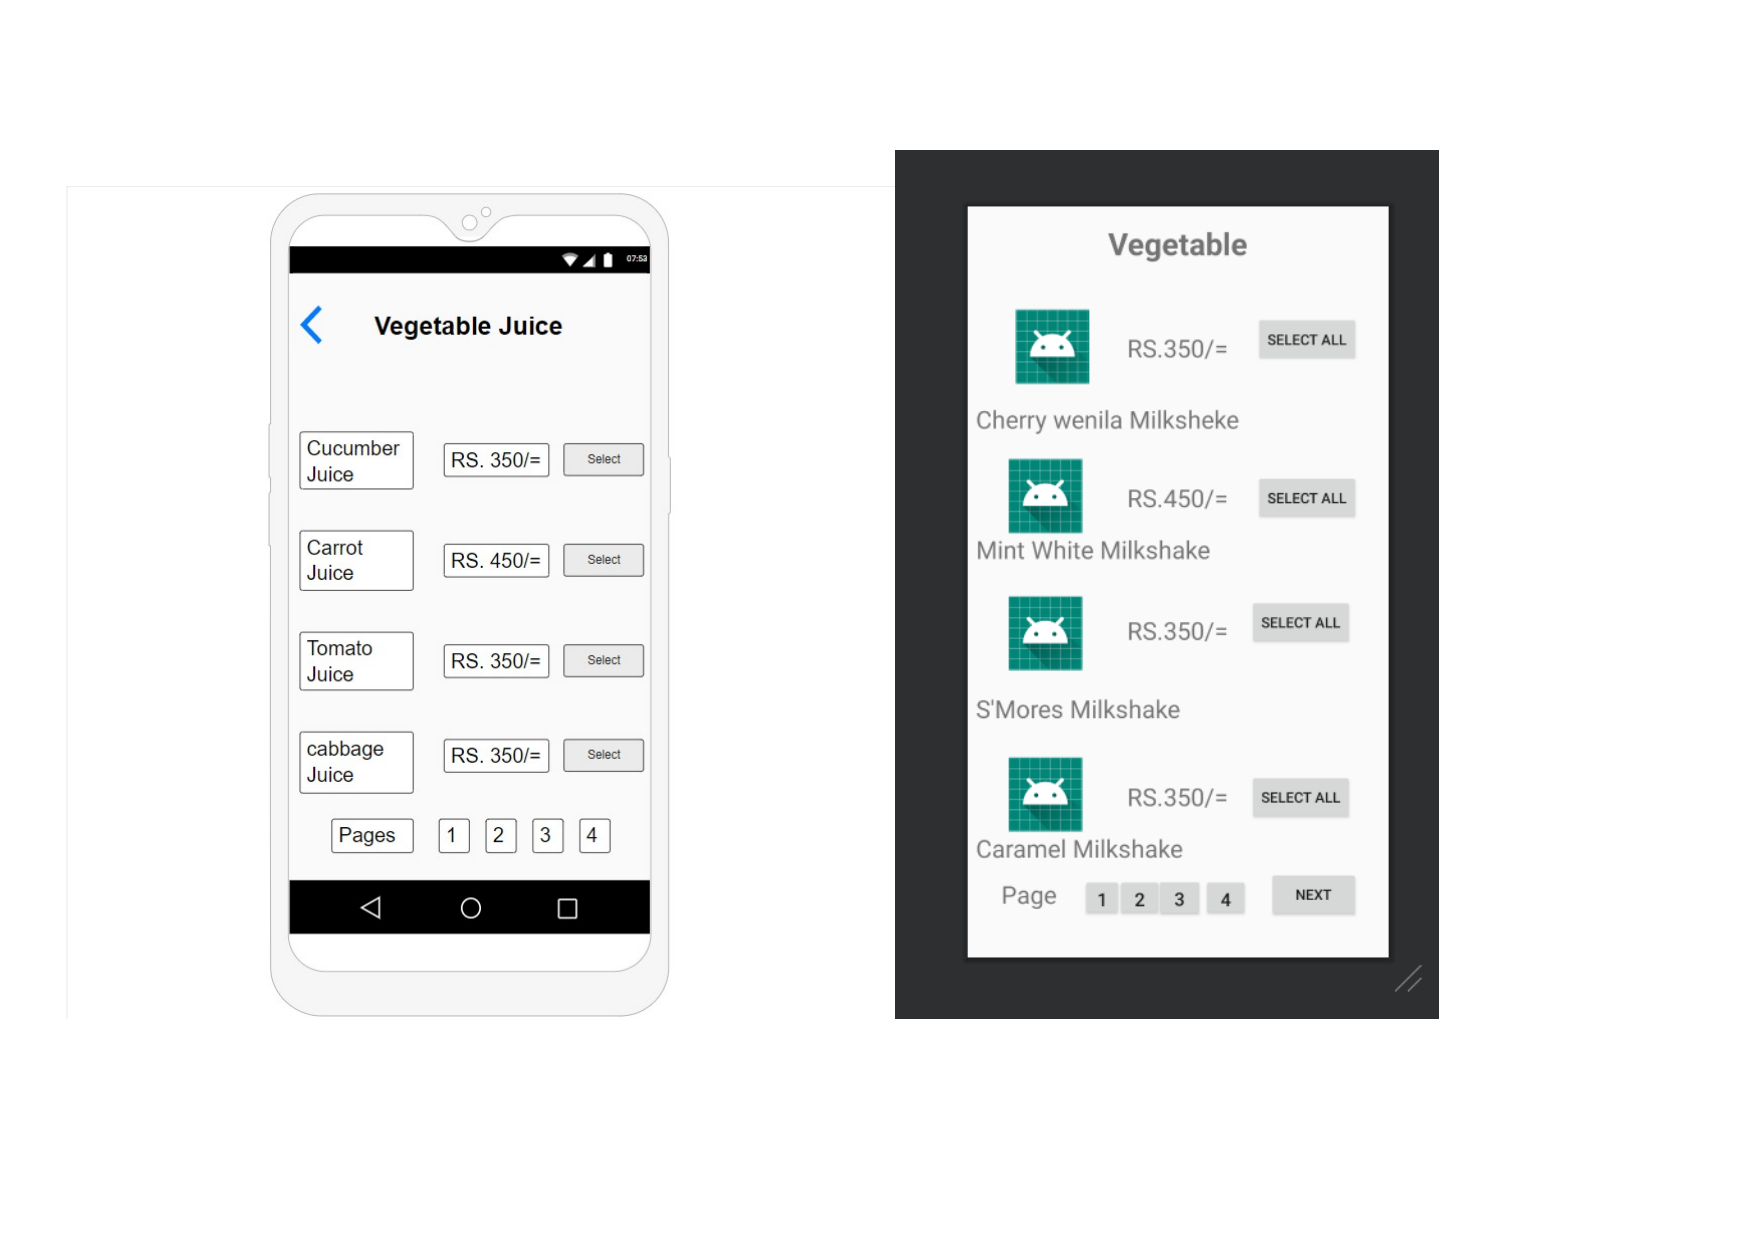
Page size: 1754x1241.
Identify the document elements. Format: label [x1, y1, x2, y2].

picture [66, 150, 1439, 1019]
